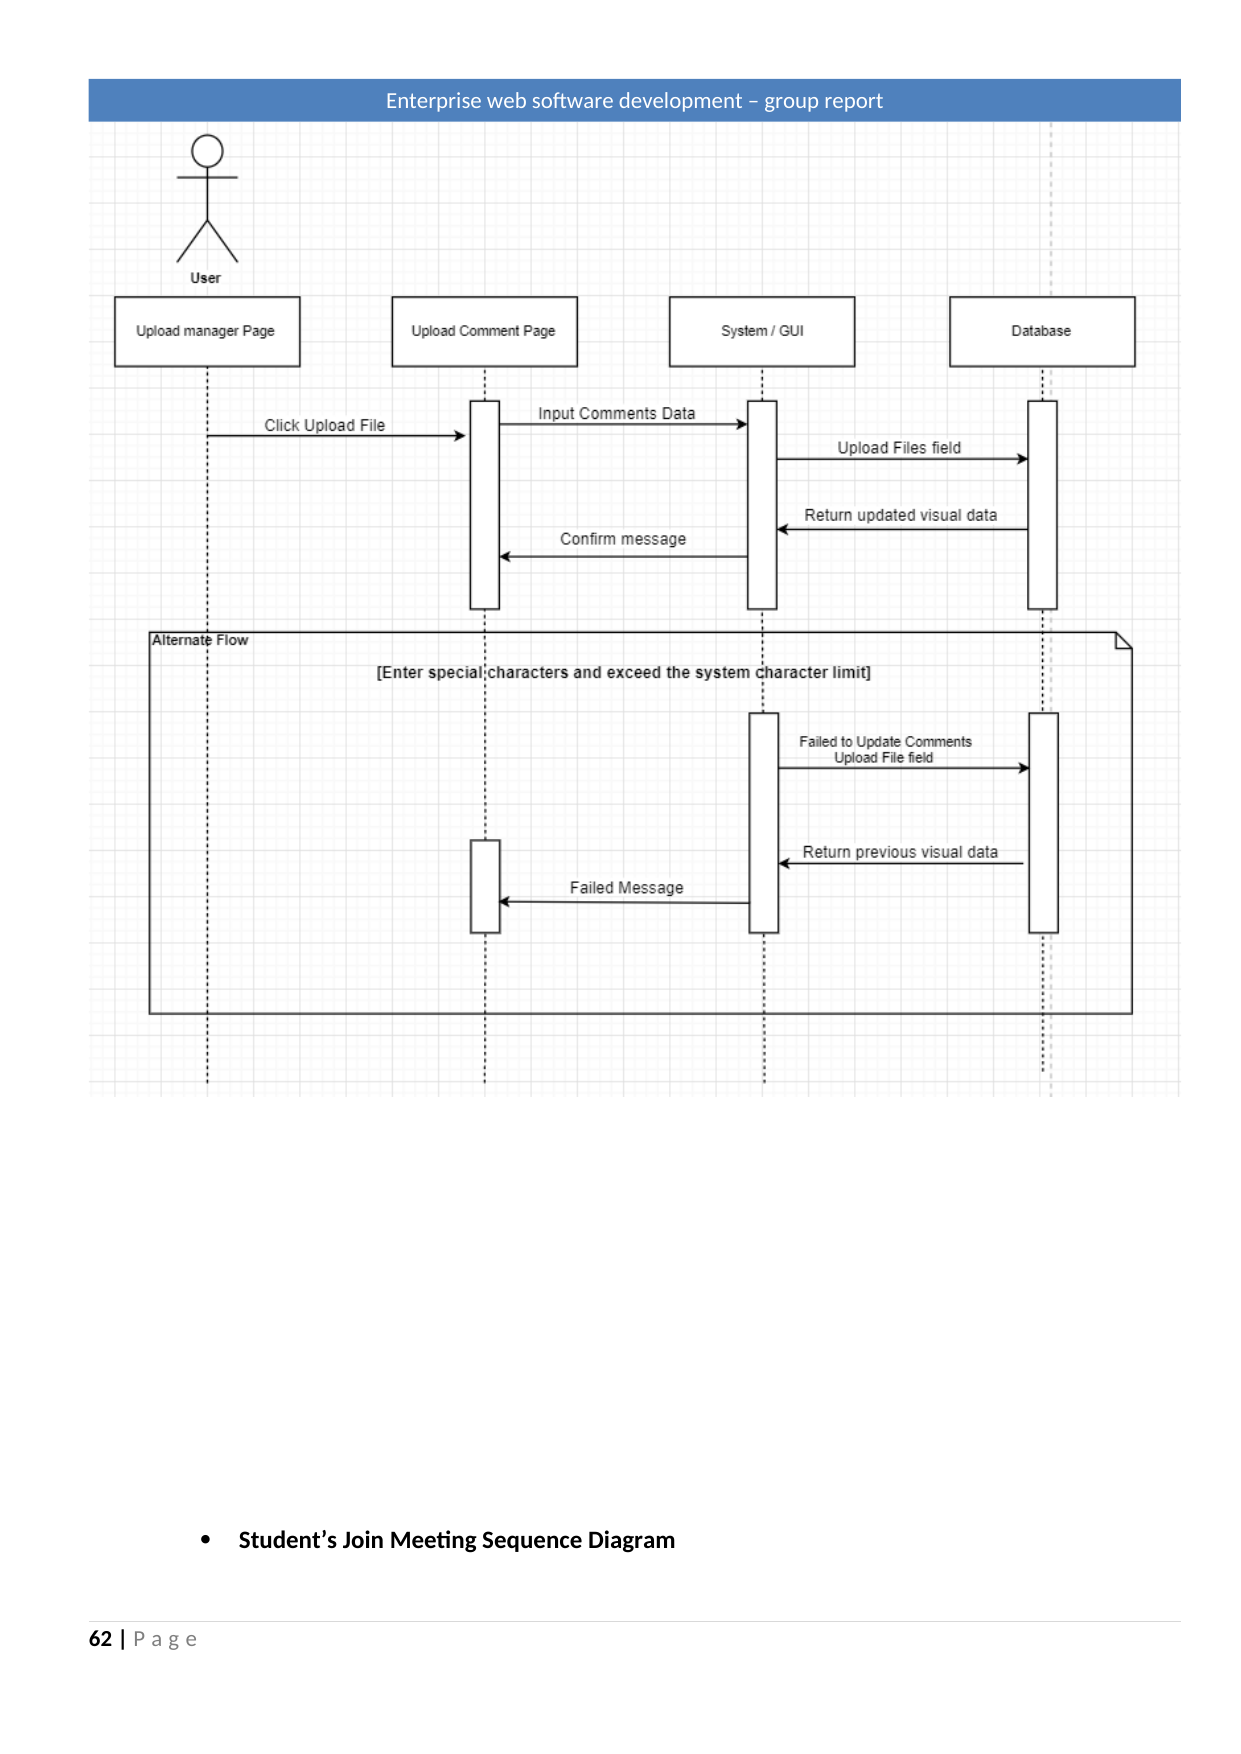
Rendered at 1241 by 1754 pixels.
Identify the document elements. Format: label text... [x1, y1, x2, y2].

picture [88, 122, 1182, 1097]
list Student’s Join Meeting Sequence Diagram [201, 1524, 1181, 1554]
